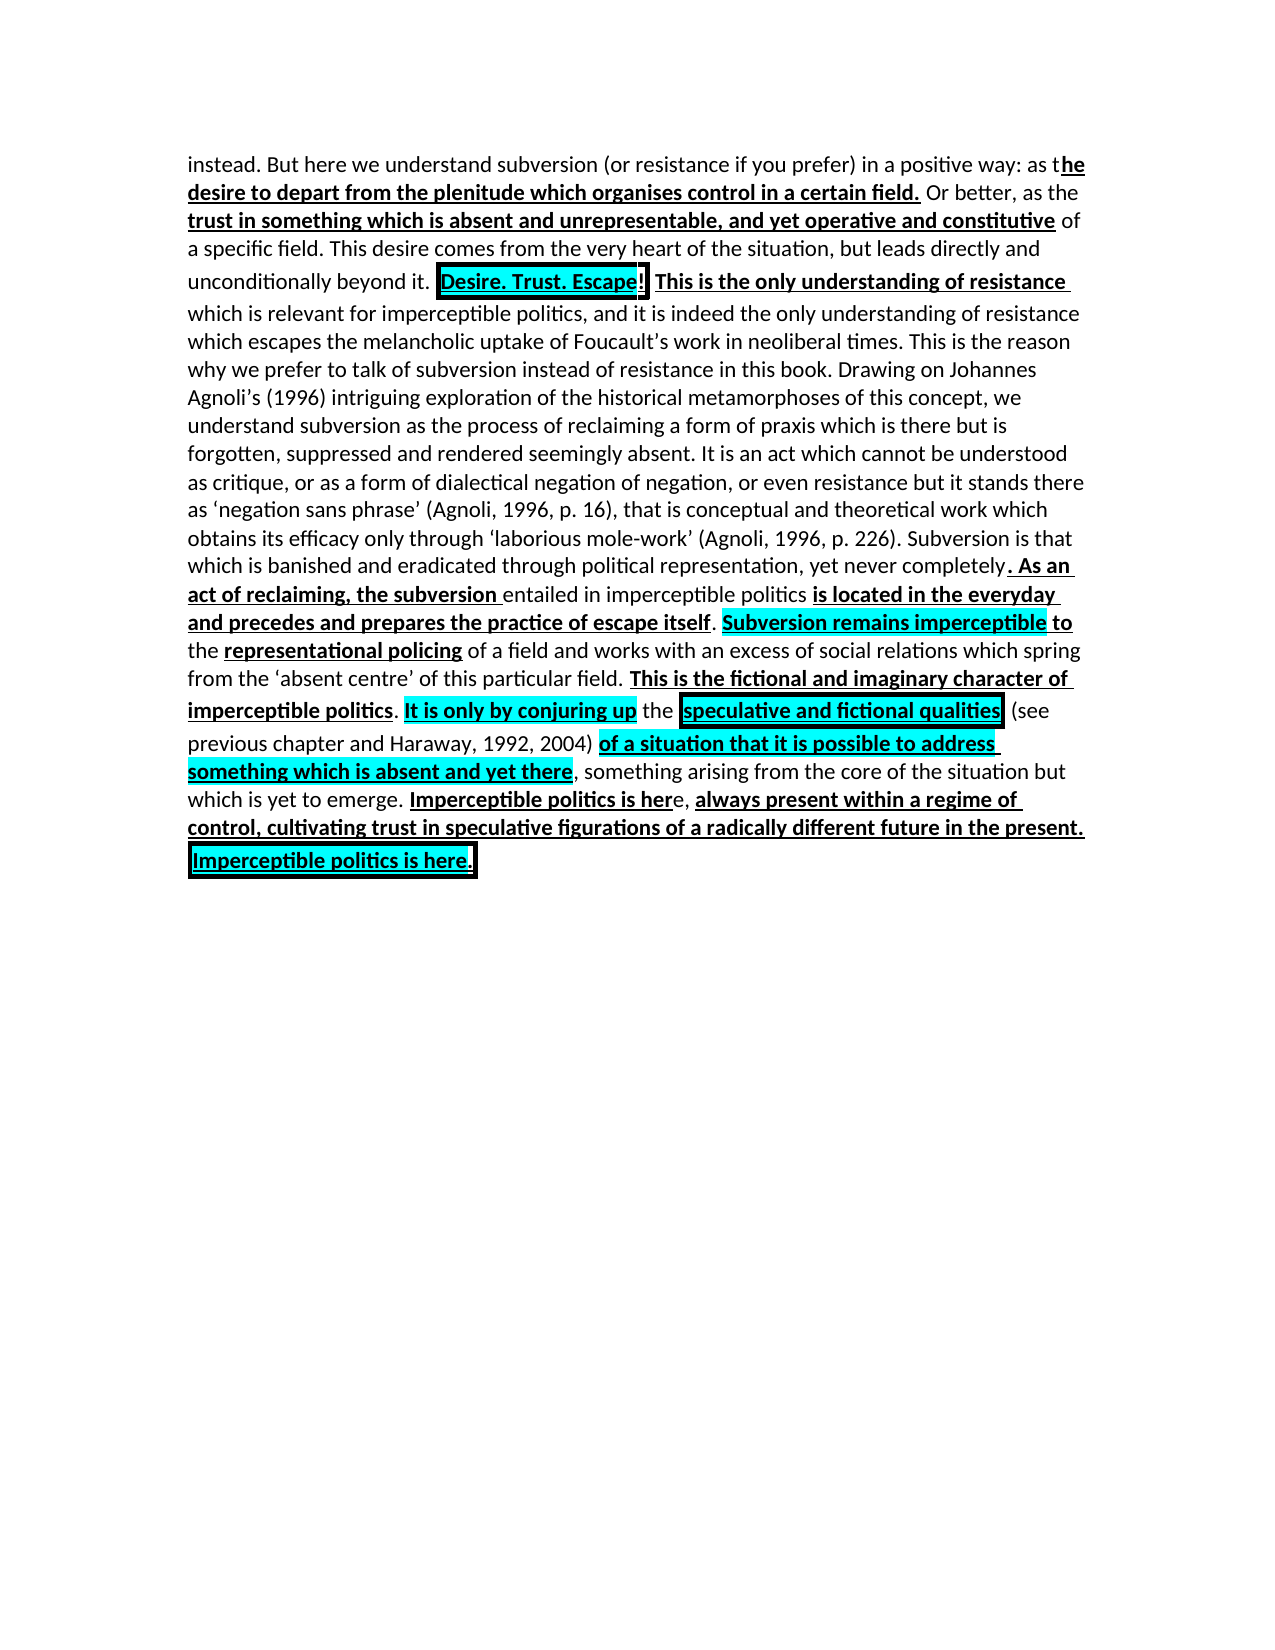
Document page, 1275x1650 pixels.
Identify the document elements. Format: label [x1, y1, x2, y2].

text [187, 150, 1087, 879]
